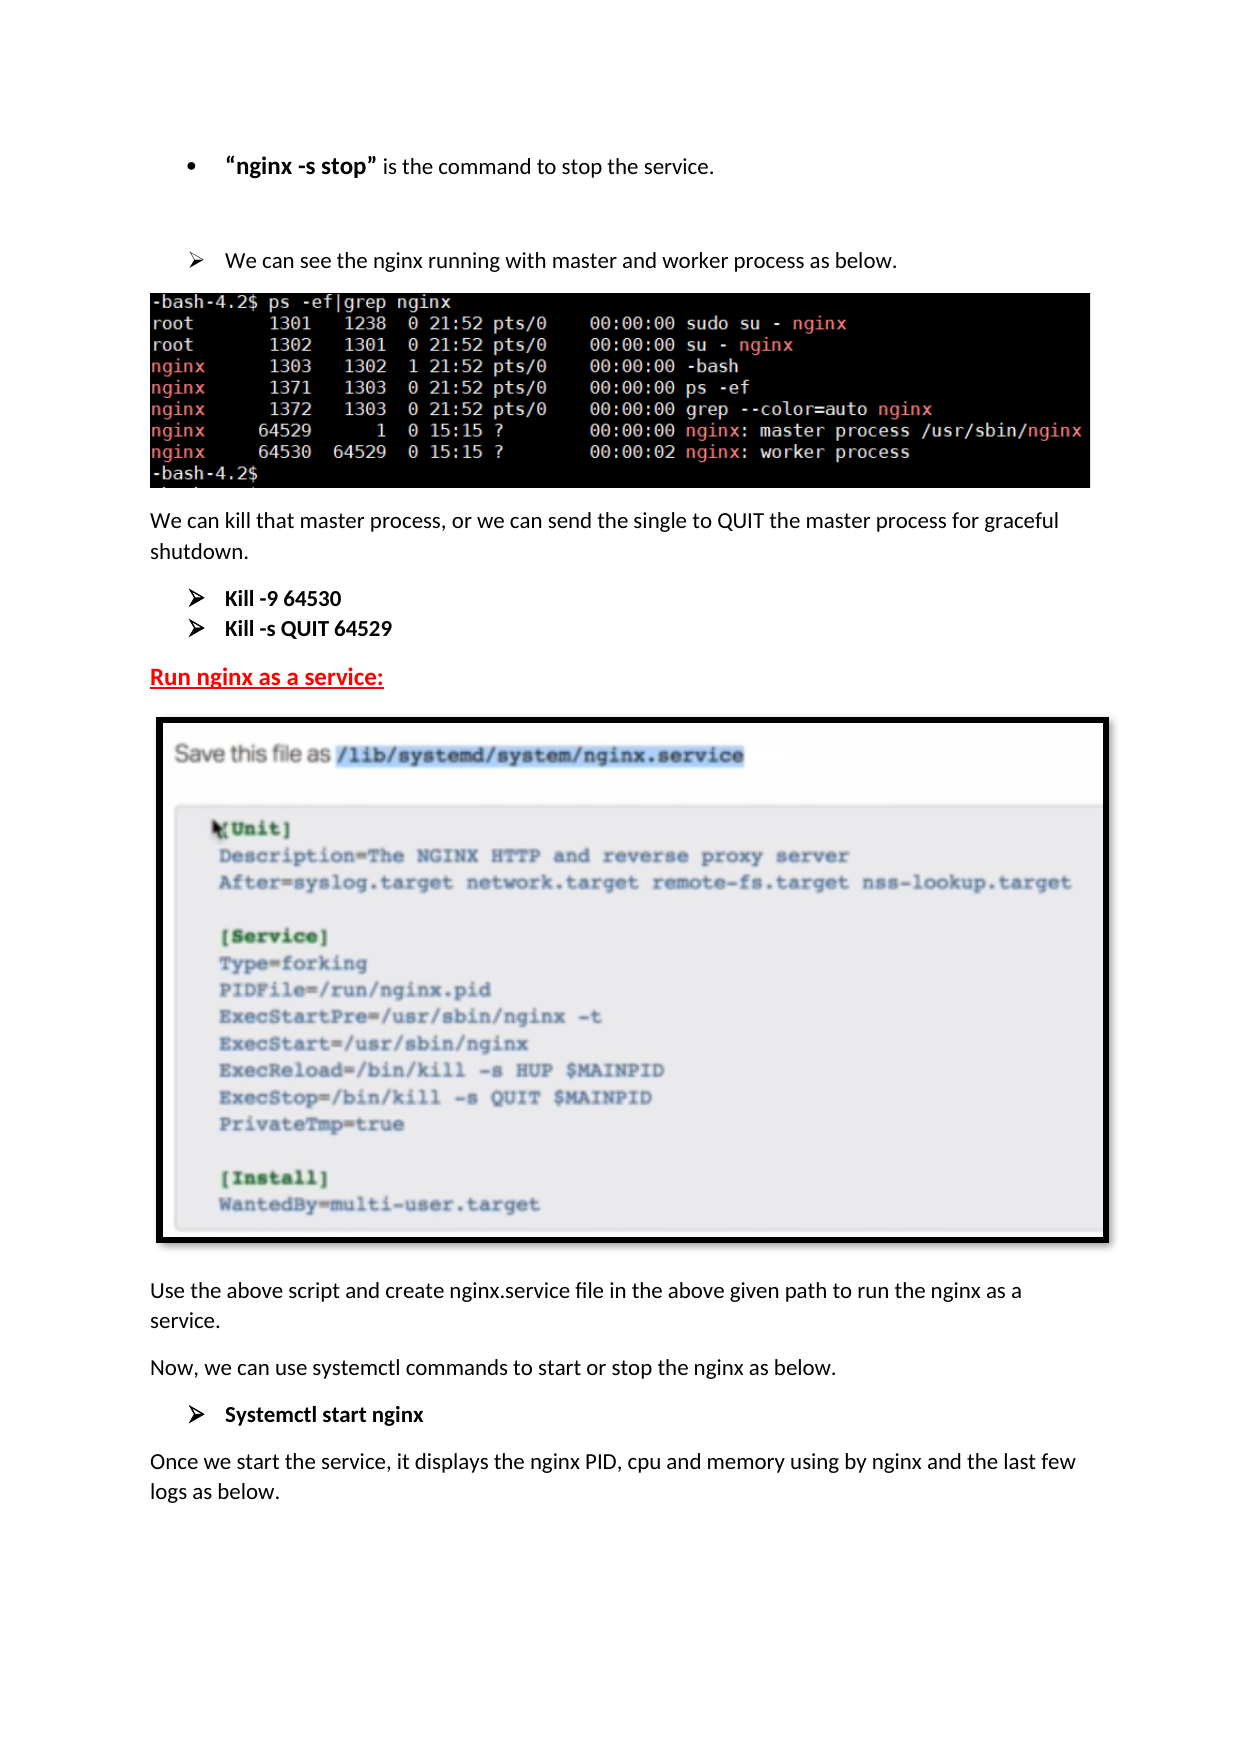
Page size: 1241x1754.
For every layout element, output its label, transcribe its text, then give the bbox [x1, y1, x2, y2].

picture [163, 723, 1103, 1237]
picture [150, 293, 1091, 488]
list Systemctl start nginx [187, 1400, 1090, 1428]
list Kill -9 64530 [187, 584, 1090, 612]
list Kill -s QUIT 64529 [187, 614, 1090, 642]
text Run nginx as a service: [150, 661, 1090, 691]
list “nginx -s stop” is the command to stop the service. [187, 150, 1090, 181]
text We can kill that master process, or we can send the single to QUIT the master process for graceful shutdown. [150, 507, 1090, 565]
list We can see the nginx running with master and worker process as below. [187, 246, 1090, 274]
text Once we start the service, it displays the nginx PID, cpu and memory using by nginx and the last few logs as below. [150, 1447, 1090, 1505]
text Now, we can use systemctl commands to start or stop the nginx as below. [150, 1353, 1090, 1381]
text Use the above script and create nginx.service file in the above given path to run the nginx as a service. [150, 1276, 1090, 1334]
